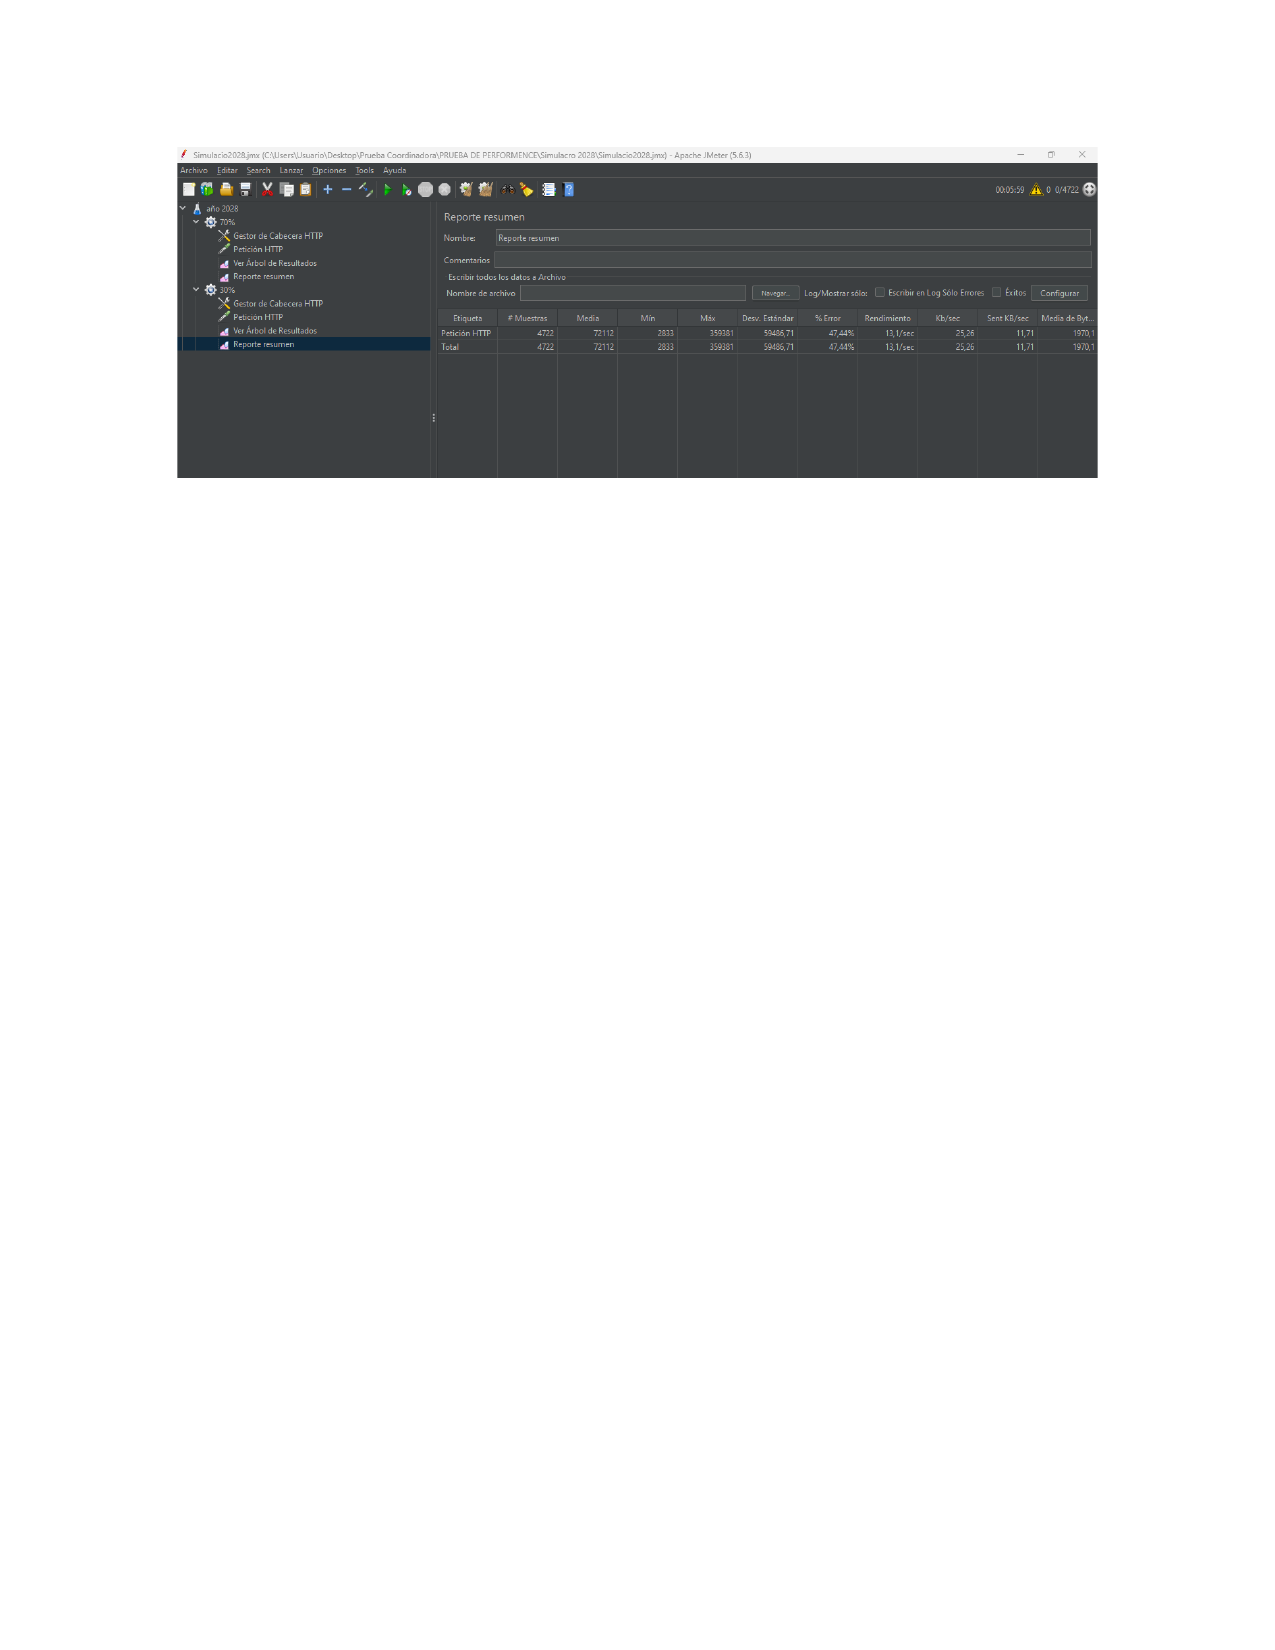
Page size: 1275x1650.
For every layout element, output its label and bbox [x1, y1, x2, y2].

picture [177, 147, 1098, 478]
